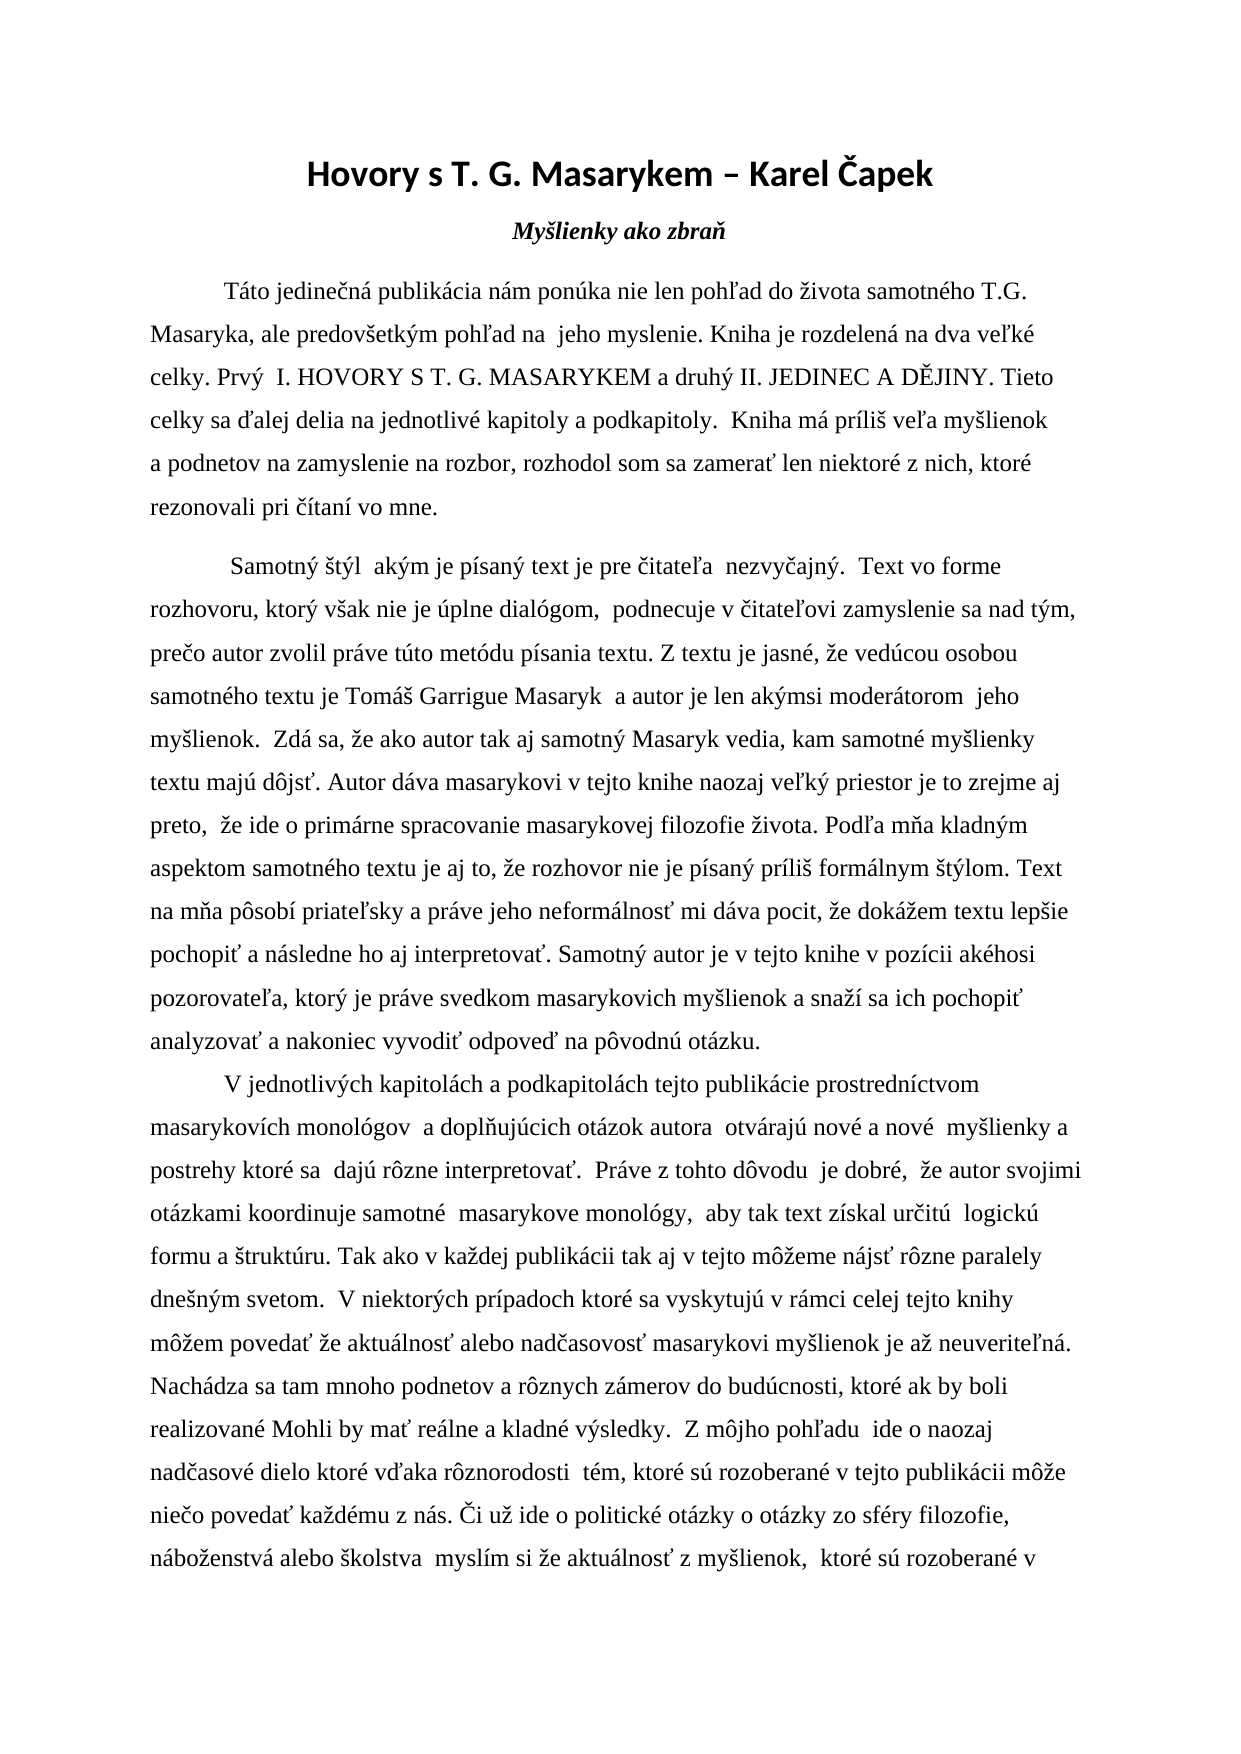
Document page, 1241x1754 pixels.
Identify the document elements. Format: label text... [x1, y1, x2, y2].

text Hovory s T. G. Masarykem – Karel Čapek [150, 150, 1090, 196]
text Myšlienky ako zbraň [150, 216, 1090, 245]
text Táto jedinečná publikácia nám ponúka nie len pohľad do života samotného T.G. Masaryka, ale predovšetkým pohľad na jeho myslenie. Kniha je rozdelená na dva veľké celky. Prvý I. HOVORY S T. G. MASARYKEM a druhý II. JEDINEC A DĚJINY. Tieto celky sa ďalej delia na jednotlivé kapitoly a podkapitoly. Kniha má príliš veľa myšlienok a podnetov na zamyslenie na rozbor, rozhodol som sa zamerať len niektoré z nich, ktoré rezonovali pri čítaní vo mne. [150, 276, 1090, 520]
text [150, 1069, 1090, 1572]
text Samotný štýl akým je písaný text je pre čitateľa nezvyčajný. Text vo forme rozhovoru, ktorý však nie je úplne dialógom, podnecuje v čitateľovi zamyslenie sa nad tým, prečo autor zvolil práve túto metódu písania textu. Z textu je jasné, že vedúcou osobou samotného textu je Tomáš Garrigue Masaryk a autor je len akýmsi moderátorom jeho myšlienok. Zdá sa, že ako autor tak aj samotný Masaryk vedia, kam samotné myšlienky textu majú dôjsť. Autor dáva masarykovi v tejto knihe naozaj veľký priestor je to zrejme aj preto, že ide o primárne spracovanie masarykovej filozofie života. Podľa mňa kladným aspektom samotného textu je aj to, že rozhovor nie je písaný príliš formálnym štýlom. Text na mňa pôsobí priateľsky a práve jeho neformálnosť mi dáva pocit, že dokážem textu lepšie pochopiť a následne ho aj interpretovať. Samotný autor je v tejto knihe v pozícii akéhosi pozorovateľa, ktorý je práve svedkom masarykovich myšlienok a snaží sa ich pochopiť analyzovať a nakoniec vyvodiť odpoveď na pôvodnú otázku. [150, 551, 1090, 1054]
